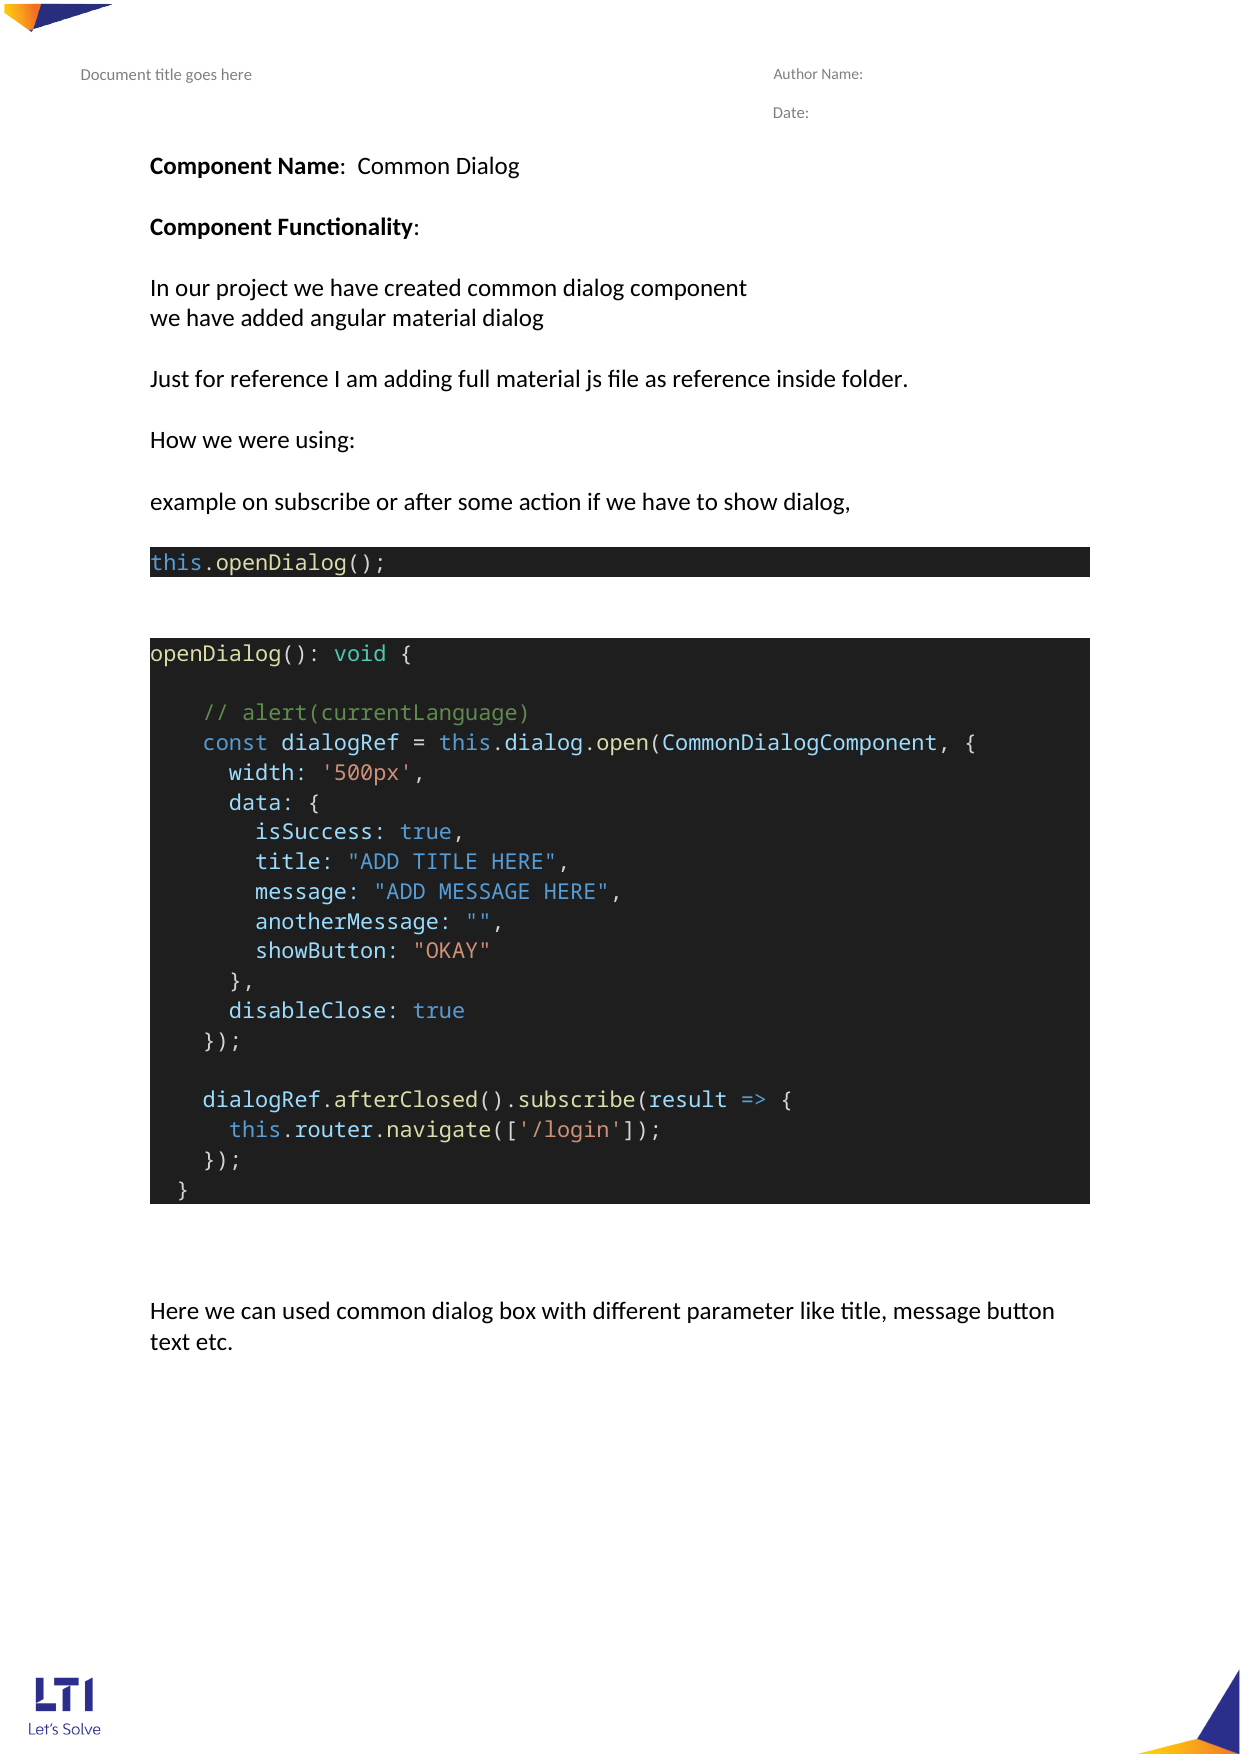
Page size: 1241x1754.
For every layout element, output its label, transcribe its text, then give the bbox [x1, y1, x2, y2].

text this.router.navigate(['/login']); [150, 1114, 1090, 1144]
text width: '500px', [150, 757, 1090, 787]
text Component Functionality: [150, 211, 1090, 242]
text this.openDialog(); [150, 547, 1090, 577]
text disableClose: true [150, 995, 1090, 1025]
text title: "ADD TITLE HERE", [150, 846, 1090, 876]
text }, [150, 965, 1090, 995]
text dialogRef.afterClosed().subscribe(result => { [150, 1084, 1090, 1114]
text message: "ADD MESSAGE HERE", [150, 876, 1090, 906]
text In our project we have created common dialog component [150, 272, 1090, 303]
text data: { [150, 787, 1090, 816]
text const dialogRef = this.dialog.open(CommonDialogComponent, { [150, 727, 1090, 757]
text Here we can used common dialog box with different parameter like title, message button text etc. [150, 1295, 1090, 1356]
text Just for reference I am adding full material js file as reference inside folder. [150, 364, 1090, 394]
text How we were using: [150, 425, 1090, 455]
text isSuccess: true, [150, 816, 1090, 846]
text Component Name: Common Dialog [150, 150, 1090, 181]
picture [4, 0, 113, 100]
text // alert(currentLanguage) [150, 697, 1090, 727]
text openDialog(): void { [150, 638, 1090, 667]
text }); [150, 1025, 1090, 1055]
picture [21, 1668, 105, 1740]
text example on subscribe or after some action if we have to show dialog, [150, 486, 1090, 516]
text }); [150, 1144, 1090, 1174]
text we have added angular material dialog [150, 303, 1090, 333]
text } [150, 1174, 1090, 1204]
text showButton: "OKAY" [150, 936, 1090, 965]
picture [1134, 1670, 1241, 1754]
text anotherMessage: "", [150, 906, 1090, 936]
